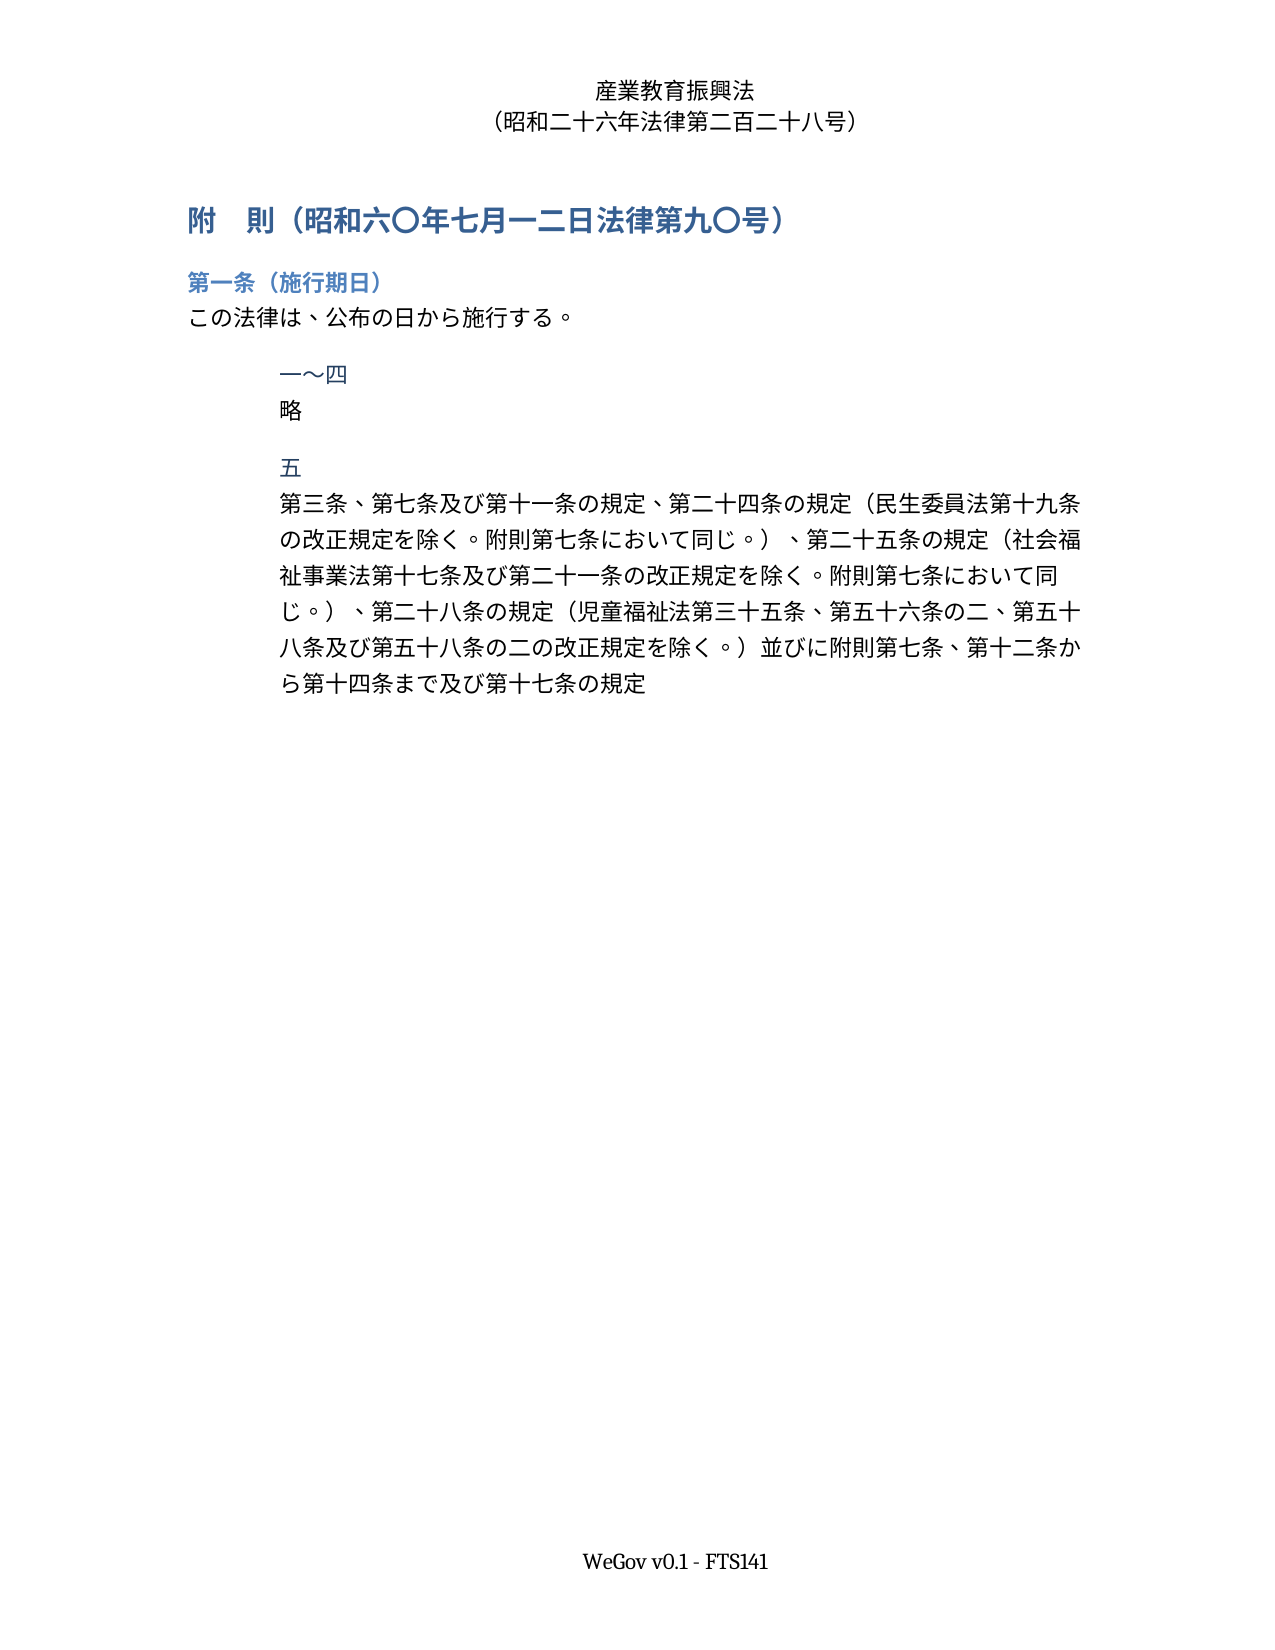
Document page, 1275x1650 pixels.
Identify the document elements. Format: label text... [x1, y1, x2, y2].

subtitle 第一条（施行期日） [187, 266, 1087, 298]
text 略 [279, 395, 1087, 426]
subtitle 附 則（昭和六〇年七月一二日法律第九〇号） [187, 200, 1087, 240]
subtitle 一～四 [279, 359, 1087, 390]
subtitle 五 [279, 452, 1087, 483]
text 第三条、第七条及び第十一条の規定、第二十四条の規定（民生委員法第十九条の改正規定を除く。附則第七条において同じ。）、第二十五条の規定（社会福祉事業法第十七条及び第二十一条の改正規定を除く。附則第七条において同じ。）、第二十八条の規定（児童福祉法第三十五条、第五十六条の二、第五十八条及び第五十八条の二の改正規定を除く。）並びに附則第七条、第十二条から第十四条まで及び第十七条の規定 [279, 488, 1087, 699]
text この法律は、公布の日から施行する。 [187, 302, 1087, 334]
